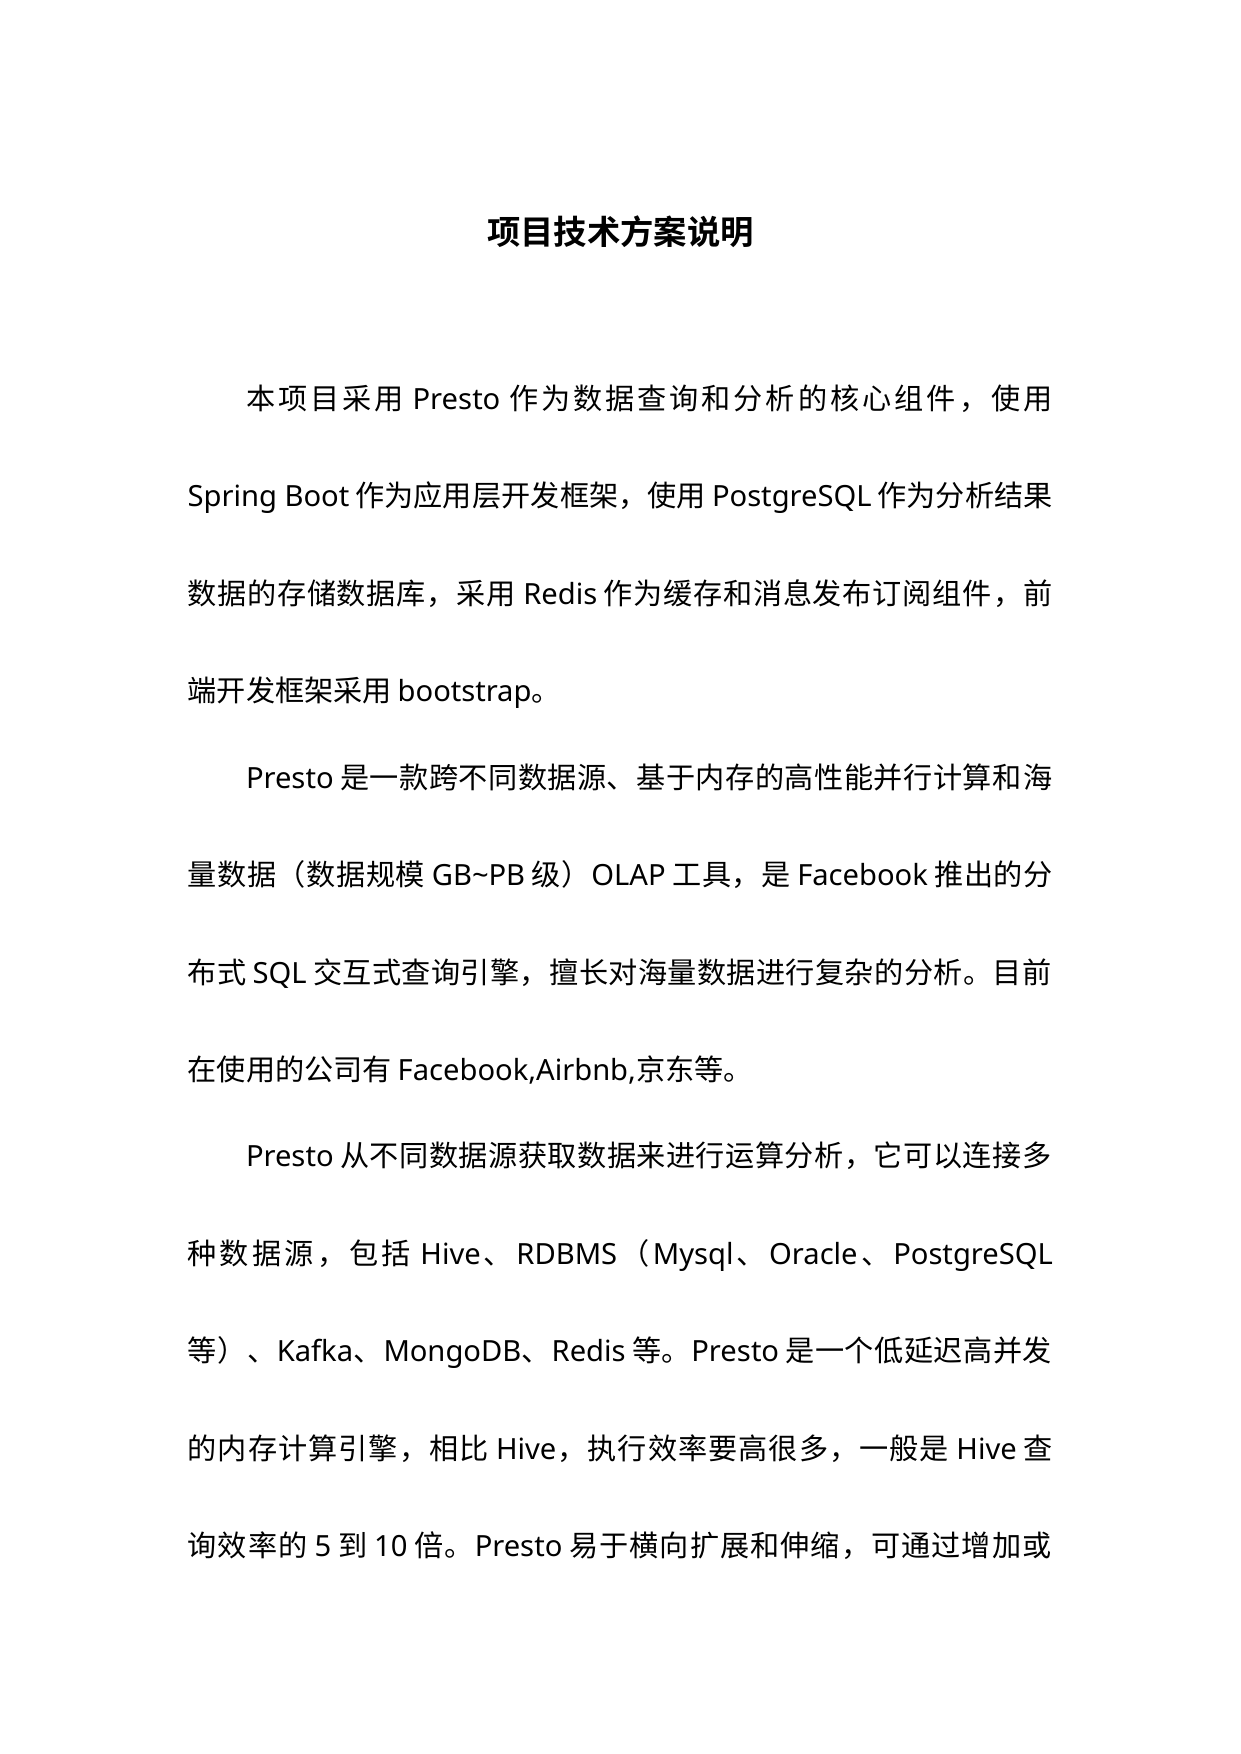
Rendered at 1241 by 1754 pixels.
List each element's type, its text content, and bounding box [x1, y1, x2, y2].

subtitle 项目技术方案说明 [187, 197, 1053, 262]
text 本项目采用Presto作为数据查询和分析的核心组件，使用Spring Boot作为应用层开发框架，使用PostgreSQL作为分析结果数据的存储数据库，采用Redis作为缓存和消息发布订阅组件，前端开发框架采用bootstrap。 [187, 364, 1053, 722]
text Presto是一款跨不同数据源、基于内存的高性能并行计算和海量数据（数据规模GB~PB级）OLAP工具，是Facebook推出的分布式SQL交互式查询引擎，擅长对海量数据进行复杂的分析。目前在使用的公司有Facebook,Airbnb,京东等。 [187, 743, 1053, 1100]
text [187, 1122, 1053, 1577]
